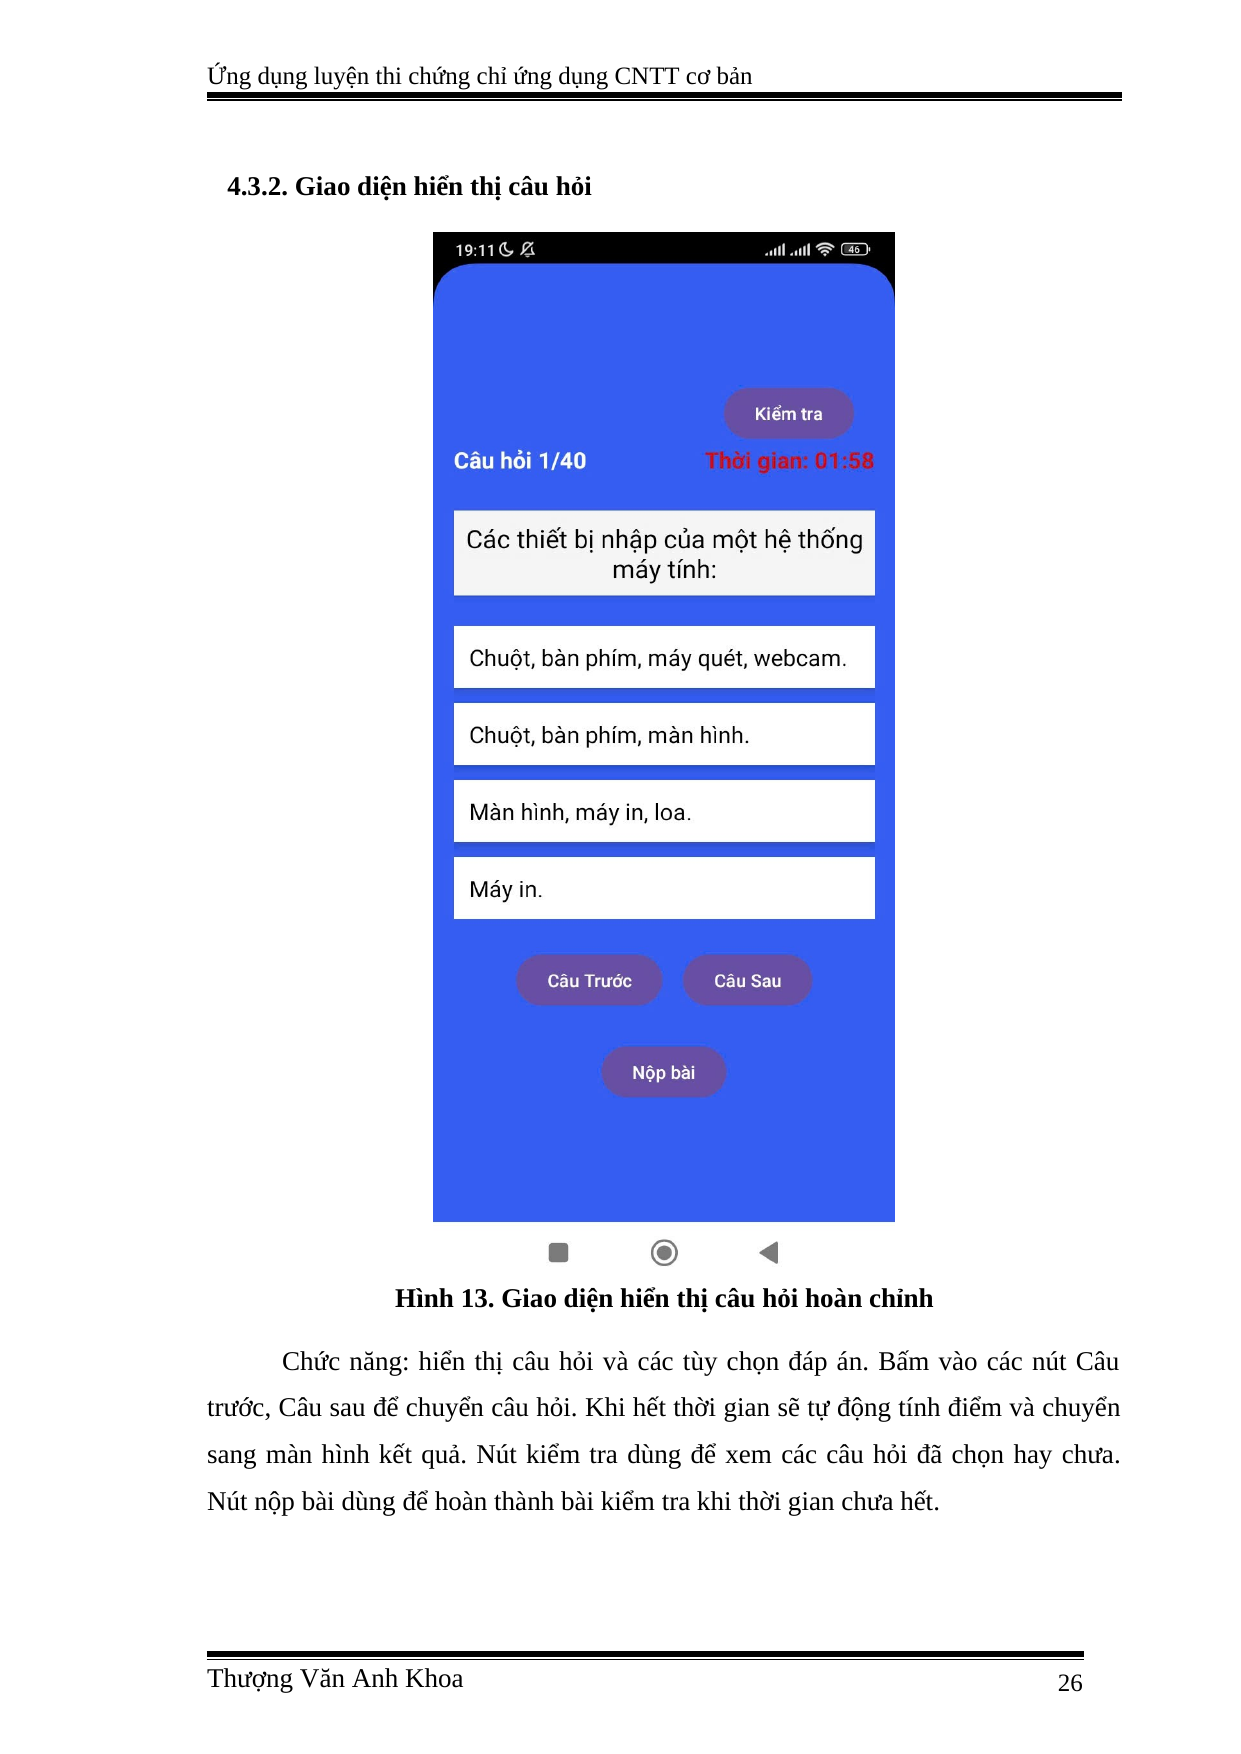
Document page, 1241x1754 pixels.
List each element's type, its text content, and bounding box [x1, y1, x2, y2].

text Chức năng: hiển thị câu hỏi và các tùy chọn đáp án. Bấm vào các nút Câu trước, Câu sau để chuyển câu hỏi. Khi hết thời gian sẽ tự động tính điểm và chuyển sang màn hình kết quả. Nút kiểm tra dùng để xem các câu hỏi đã chọn hay chưa. Nút nộp bài dùng để hoàn thành bài kiểm tra khi thời gian chưa hết. [207, 1345, 1122, 1516]
picture [433, 232, 895, 1283]
text Hình 13. Giao diện hiển thị câu hỏi hoàn chỉnh [207, 1282, 1122, 1314]
subtitle 4.3.2. Giao diện hiển thị câu hỏi [207, 170, 1122, 201]
